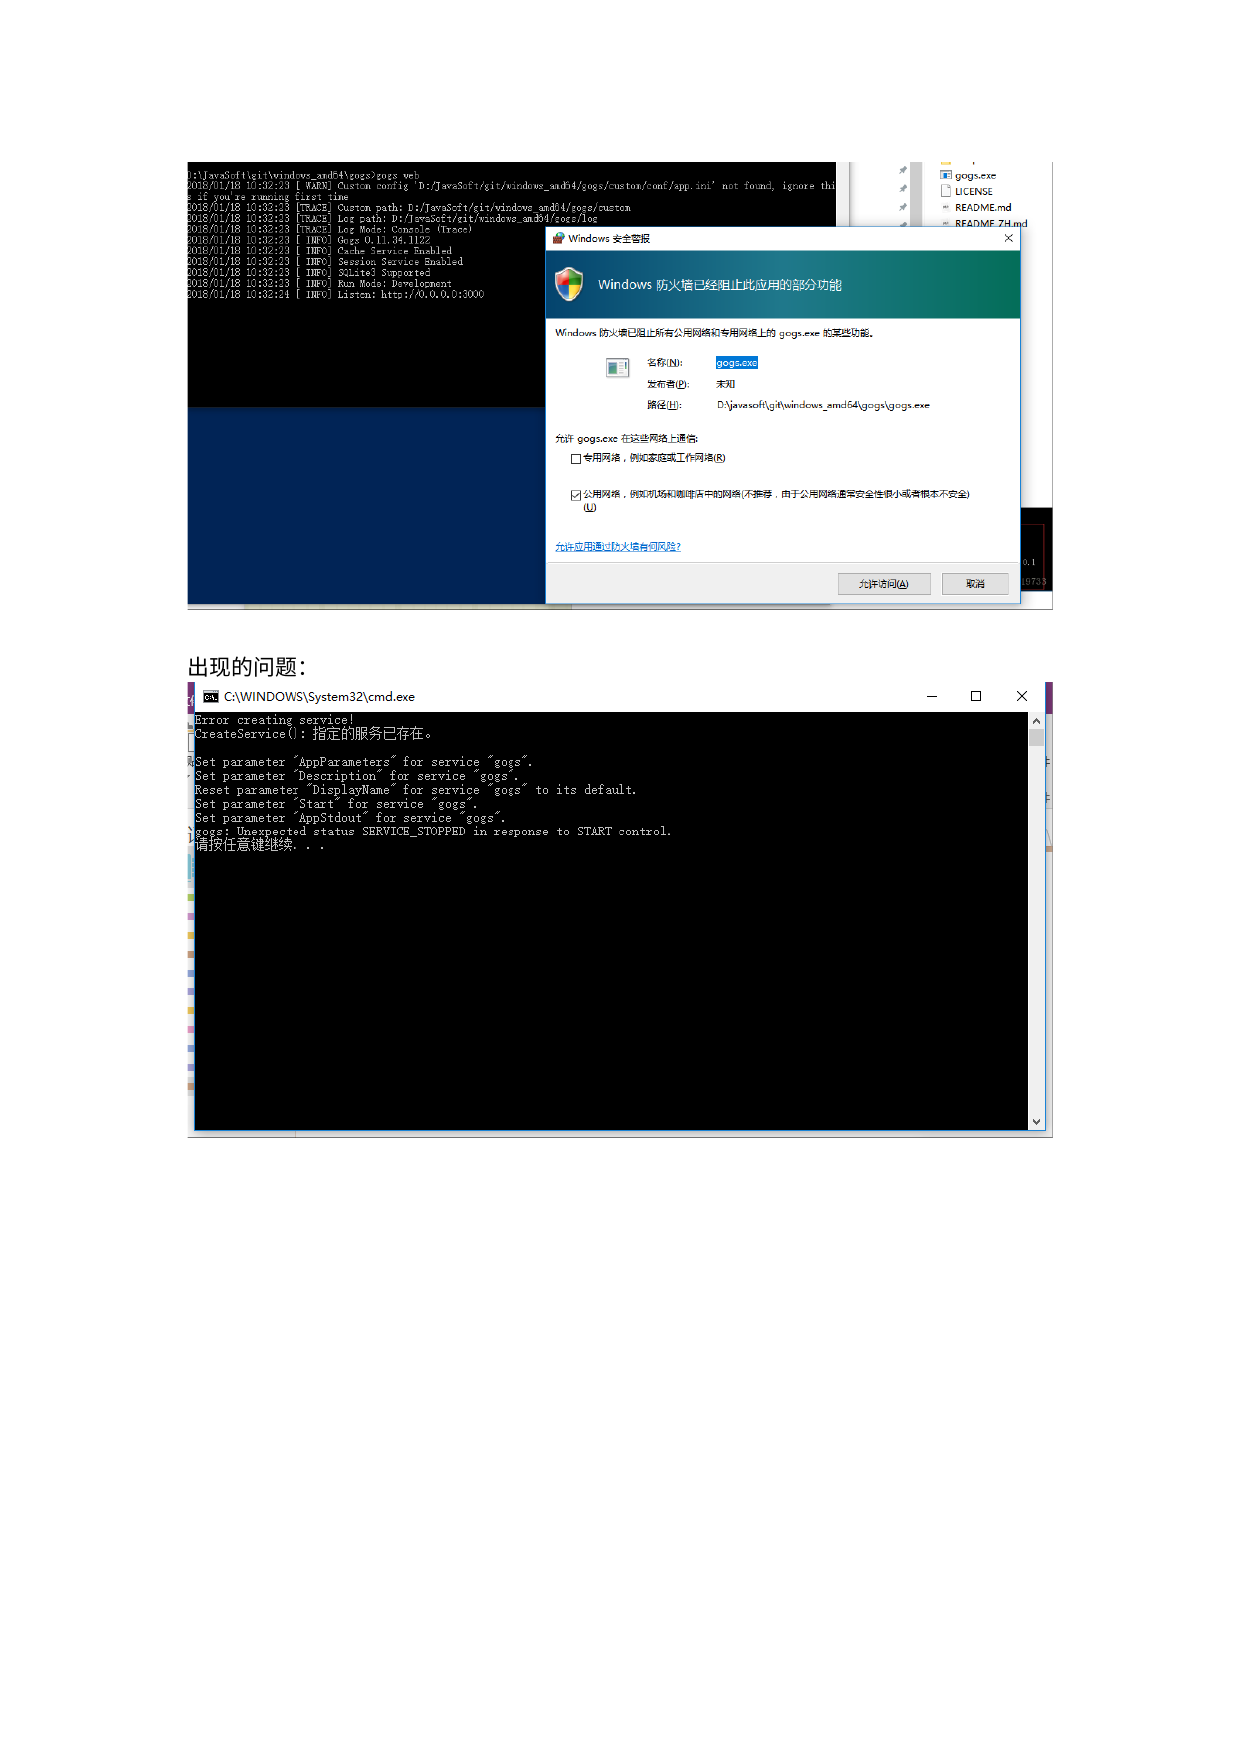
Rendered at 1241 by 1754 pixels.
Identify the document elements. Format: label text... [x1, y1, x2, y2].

picture [187, 162, 1053, 610]
picture [187, 682, 1053, 1138]
text 出现的问题： [187, 649, 1053, 682]
